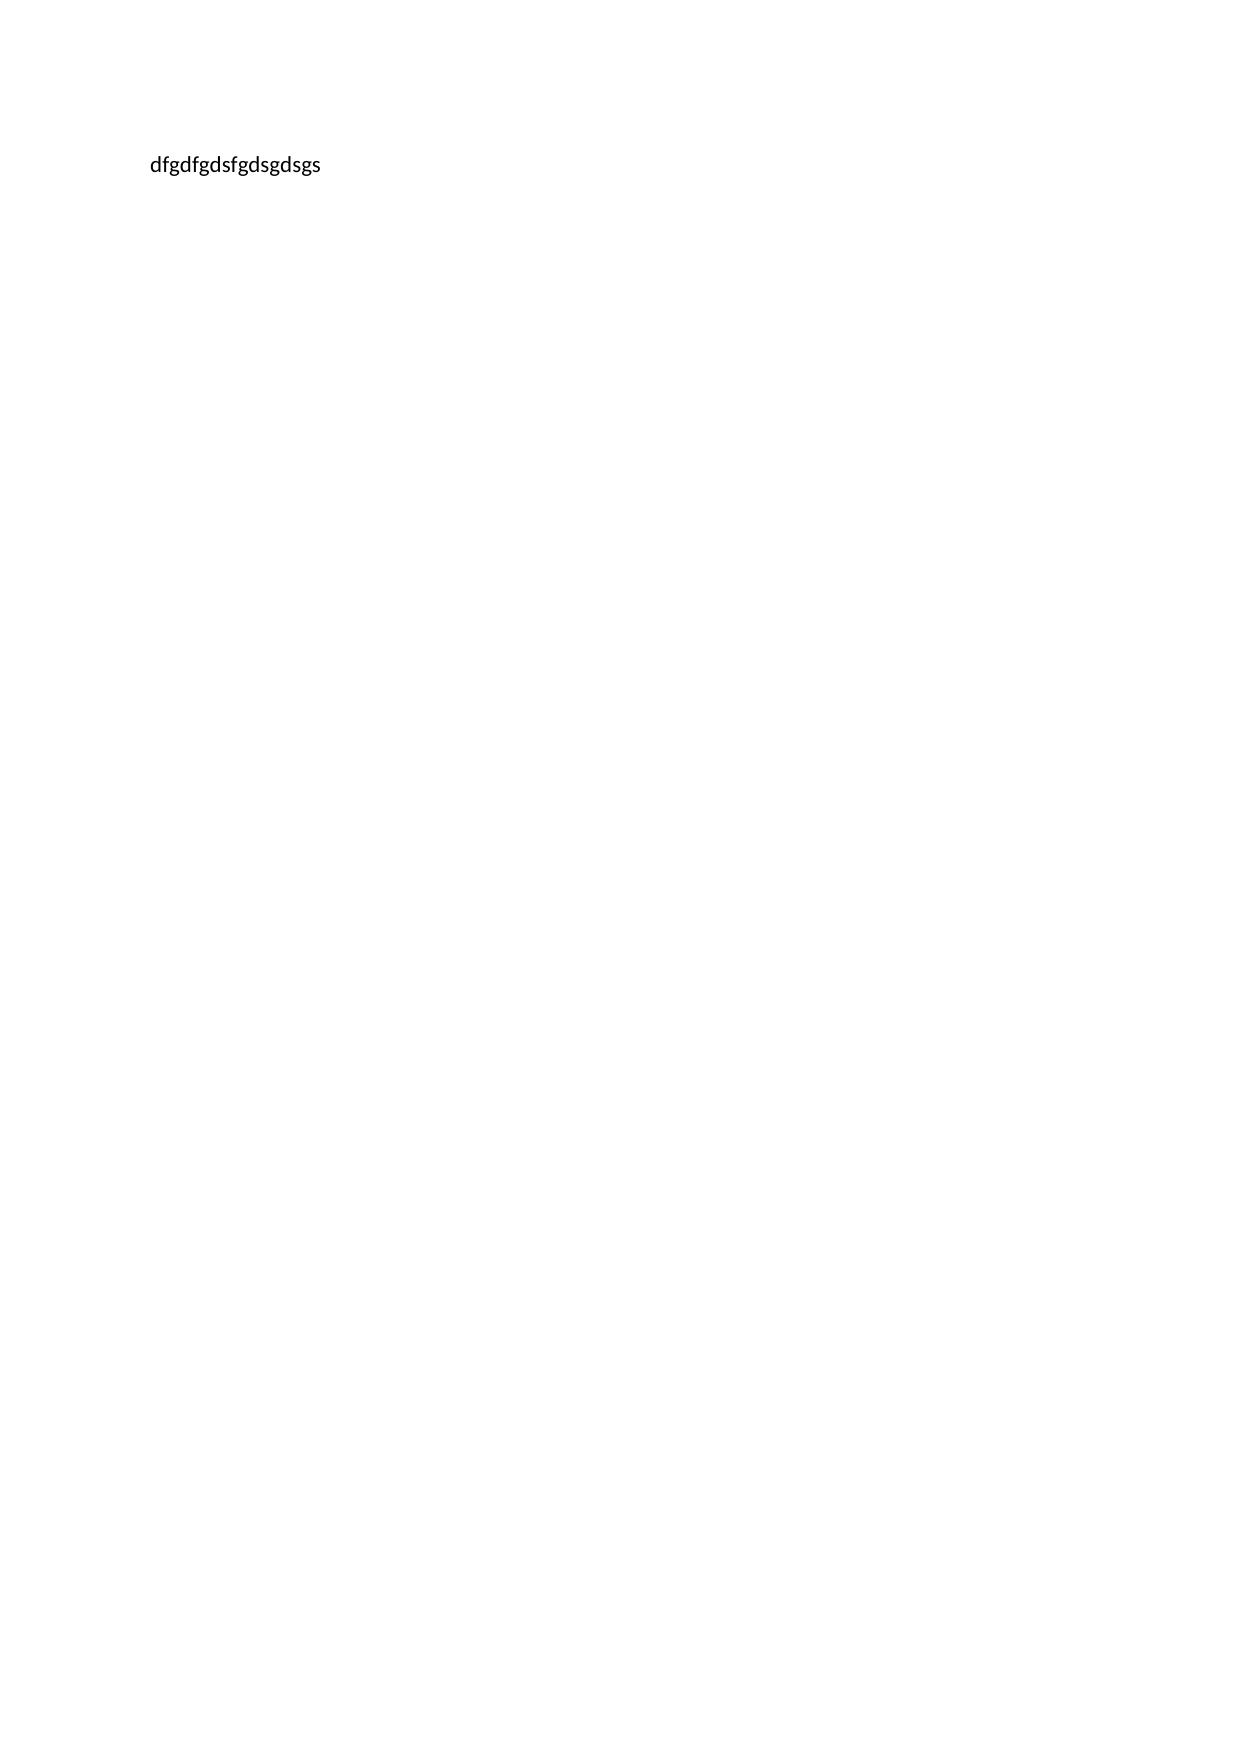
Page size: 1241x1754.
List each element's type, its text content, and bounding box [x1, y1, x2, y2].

text dfgdfgdsfgdsgdsgs [150, 150, 1090, 178]
